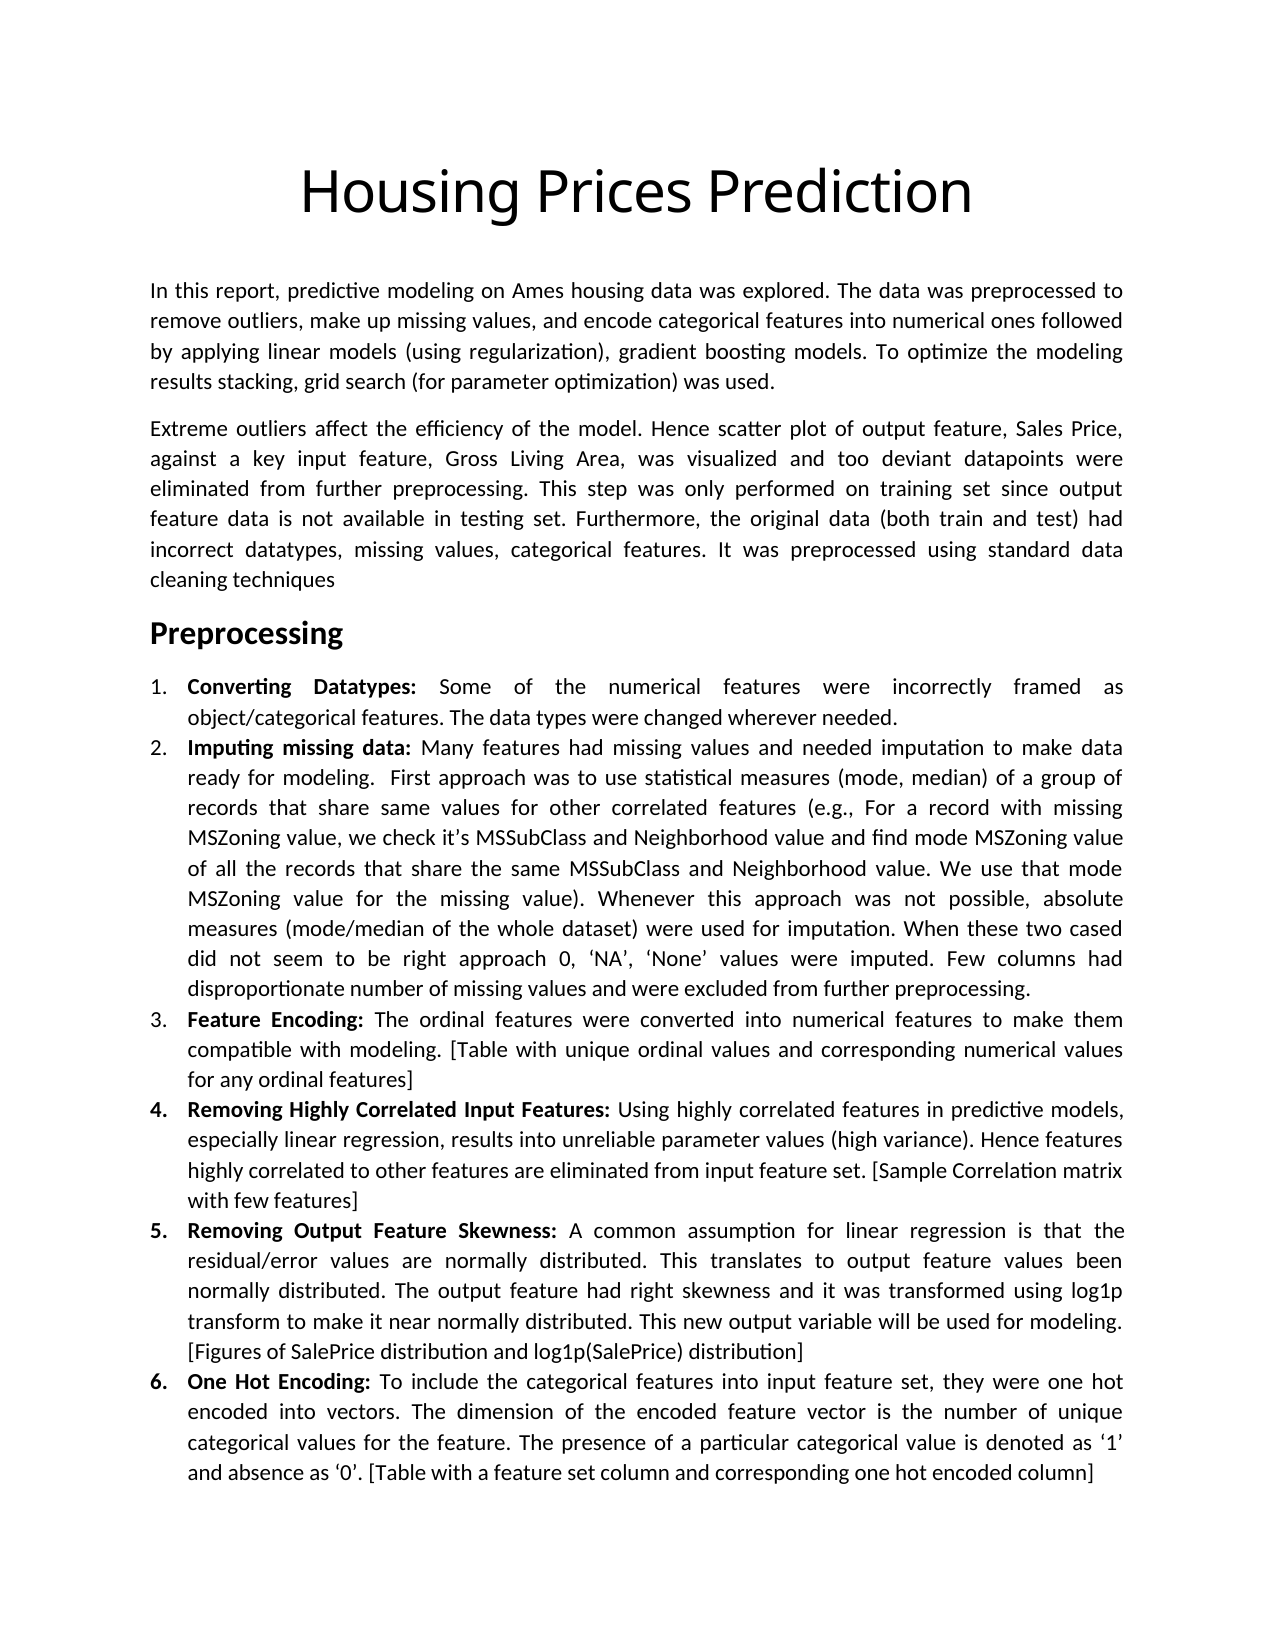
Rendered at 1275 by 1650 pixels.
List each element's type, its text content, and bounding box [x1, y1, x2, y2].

list Imputing missing data: Many features had missing values and needed imputation to make data ready for modeling. First approach was to use statistical measures (mode, median) of a group of records that share same values for other correlated features (e.g., For a record with missing MSZoning value, we check it’s MSSubClass and Neighborhood value and find mode MSZoning value of all the records that share the same MSSubClass and Neighborhood value. We use that mode MSZoning value for the missing value). Whenever this approach was not possible, absolute measures (mode/median of the whole dataset) were used for imputation. When these two cased did not seem to be right approach 0, ‘NA’, ‘None’ values were imputed. Few columns had disproportionate number of missing values and were excluded from further preprocessing. [150, 733, 1125, 1002]
list Removing Output Feature Skewness: A common assumption for linear regression is that the residual/error values are normally distributed. This translates to output feature values been normally distributed. The output feature had right skewness and it was transformed using log1p transform to make it near normally distributed. This new output variable will be used for modeling. [Figures of SalePrice distribution and log1p(SalePrice) distribution] [150, 1216, 1125, 1365]
list One Hot Encoding: To include the categorical features into input feature set, they were one hot encoded into vectors. The dimension of the encoded feature vector is the number of unique categorical values for the feature. The presence of a particular categorical value is denoted as ‘1’ and absence as ‘0’. [Table with a feature set column and corresponding one hot encoded column] [150, 1367, 1125, 1486]
text Preprocessing [150, 612, 1125, 652]
text In this report, predictive modeling on Ames housing data was explored. The data was preprocessed to remove outliers, make up missing values, and encode categorical features into numerical ones followed by applying linear models (using regularization), gradient boosting models. To optimize the modeling results stacking, grid search (for parameter optimization) was used. [150, 276, 1125, 395]
list Feature Encoding: The ordinal features were converted into numerical features to make them compatible with modeling. [Table with unique ordinal values and corresponding numerical values for any ordinal features] [150, 1005, 1125, 1093]
title Housing Prices Prediction [150, 150, 1125, 229]
text Extreme outliers affect the efficiency of the model. Hence scatter plot of output feature, Sales Price, against a key input feature, Gross Living Area, was visualized and too deviant datapoints were eliminated from further preprocessing. This step was only performed on training set since output feature data is not available in testing set. Furthermore, the original data (both train and test) had incorrect datatypes, missing values, categorical features. It was preprocessed using standard data cleaning techniques [150, 414, 1125, 593]
list Converting Datatypes: Some of the numerical features were incorrectly framed as object/categorical features. The data types were changed wherever needed. [150, 672, 1125, 731]
list Removing Highly Correlated Input Features: Using highly correlated features in predictive models, especially linear regression, results into unreliable parameter values (high variance). Hence features highly correlated to other features are eliminated from input feature set. [Sample Correlation matrix with few features] [150, 1095, 1125, 1214]
